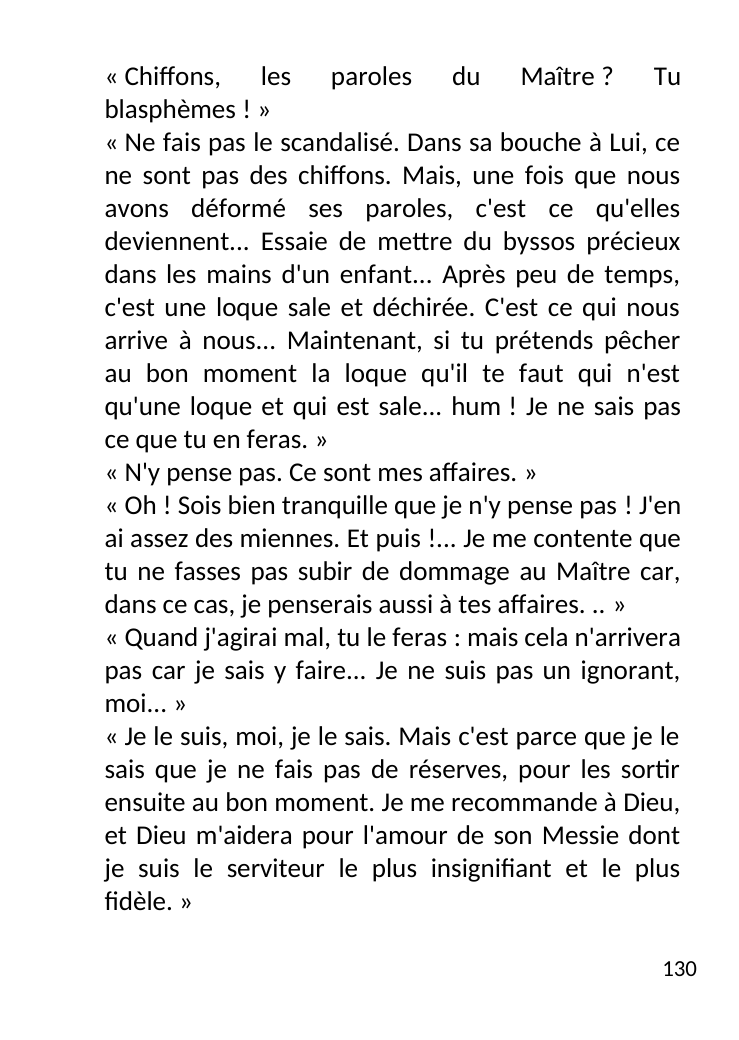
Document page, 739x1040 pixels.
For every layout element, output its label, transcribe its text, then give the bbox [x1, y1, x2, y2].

text « Quand j'agirai mal, tu le feras : mais cela n'arrivera pas car je sais y faire... Je ne suis pas un ignorant, moi... » [104, 620, 681, 719]
text « Je le suis, moi, je le sais. Mais c'est parce que je le sais que je ne fais pas de réserves, pour les sortir ensuite au bon moment. Je me recommande à Dieu, et Dieu m'aidera pour l'amour de son Messie dont je suis le serviteur le plus insignifiant et le plus fidèle. » [104, 719, 681, 918]
text « N'y pense pas. Ce sont mes affaires. » [104, 455, 681, 488]
text « Ne fais pas le scandalisé. Dans sa bouche à Lui, ce ne sont pas des chiffons. Mais, une fois que nous avons déformé ses paroles, c'est ce qu'elles deviennent... Essaie de mettre du byssos précieux dans les mains d'un enfant... Après peu de temps, c'est une loque sale et déchirée. C'est ce qui nous arrive à nous... Maintenant, si tu prétends pêcher au bon moment la loque qu'il te faut qui n'est qu'une loque et qui est sale... hum ! Je ne sais pas ce que tu en feras. » [104, 125, 681, 455]
text « Chiffons, les paroles du Maître ? Tu blasphèmes ! » [104, 59, 681, 125]
text « Oh ! Sois bien tranquille que je n'y pense pas ! J'en ai assez des miennes. Et puis !... Je me contente que tu ne fasses pas subir de dommage au Maître car, dans ce cas, je penserais aussi à tes affaires. .. » [104, 488, 681, 620]
